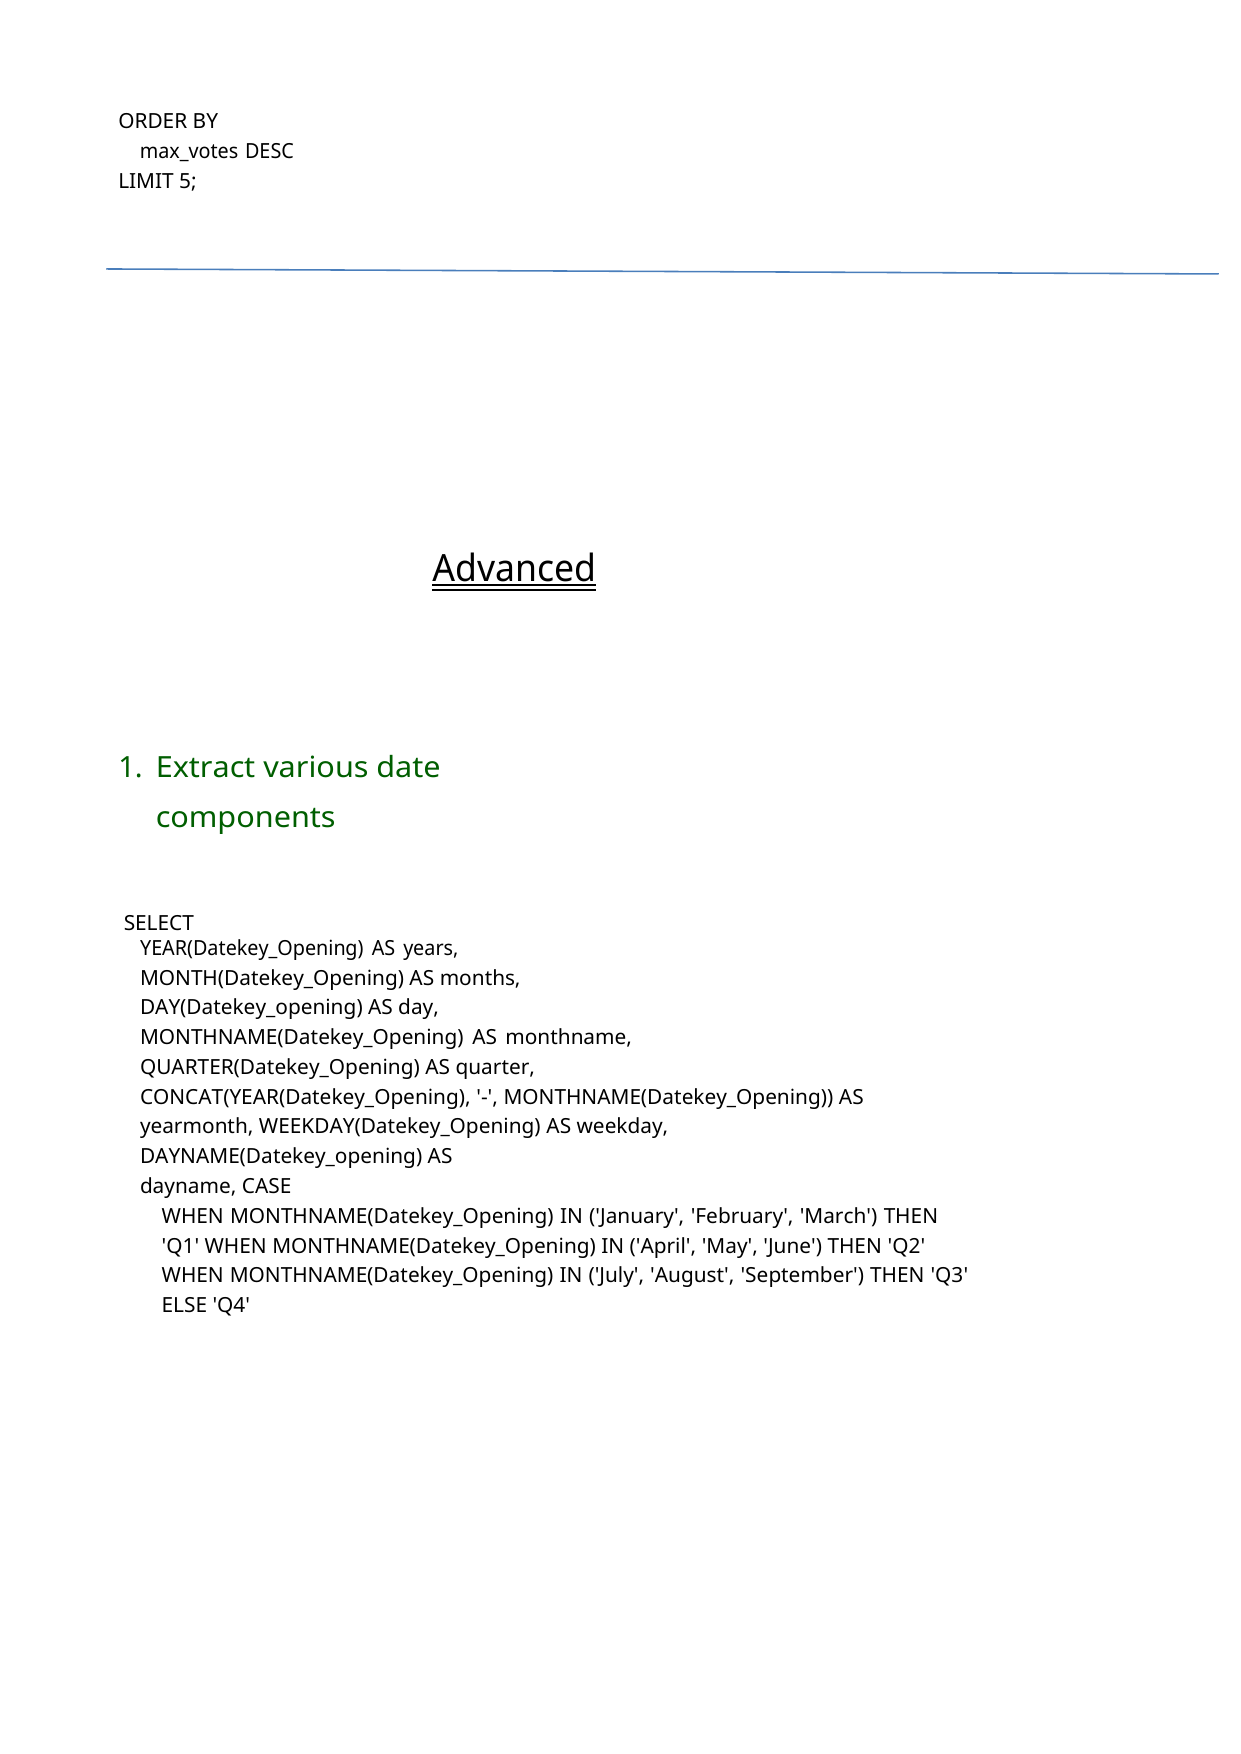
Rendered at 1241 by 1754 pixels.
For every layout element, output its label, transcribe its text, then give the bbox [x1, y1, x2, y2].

text CONCAT(YEAR(Datekey_Opening), '-', MONTHNAME(Datekey_Opening)) AS yearmonth, WEEKDAY(Datekey_Opening) AS weekday, [140, 1082, 973, 1140]
text max_votes DESC LIMIT 5; [118, 136, 347, 194]
text Advanced [432, 542, 1213, 593]
text DAYNAME(Datekey_opening) AS dayname, CASE [140, 1141, 551, 1199]
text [118, 106, 306, 135]
list Extract various date components [118, 736, 532, 836]
text YEAR(Datekey_Opening) AS years, [140, 937, 1213, 959]
text WHEN MONTHNAME(Datekey_Opening) IN ('January', 'February', 'March') THEN 'Q1' WHEN MONTHNAME(Datekey_Opening) IN ('April', 'May', 'June') THEN 'Q2' [161, 1201, 973, 1259]
text WHEN MONTHNAME(Datekey_Opening) IN ('July', 'August', 'September') THEN 'Q3' ELSE 'Q4' [161, 1261, 973, 1319]
text SELECT [118, 886, 532, 936]
text MONTH(Datekey_Opening) AS months, DAY(Datekey_opening) AS day, MONTHNAME(Datekey_Opening) AS monthname, QUARTER(Datekey_Opening) AS quarter, [140, 963, 712, 1080]
